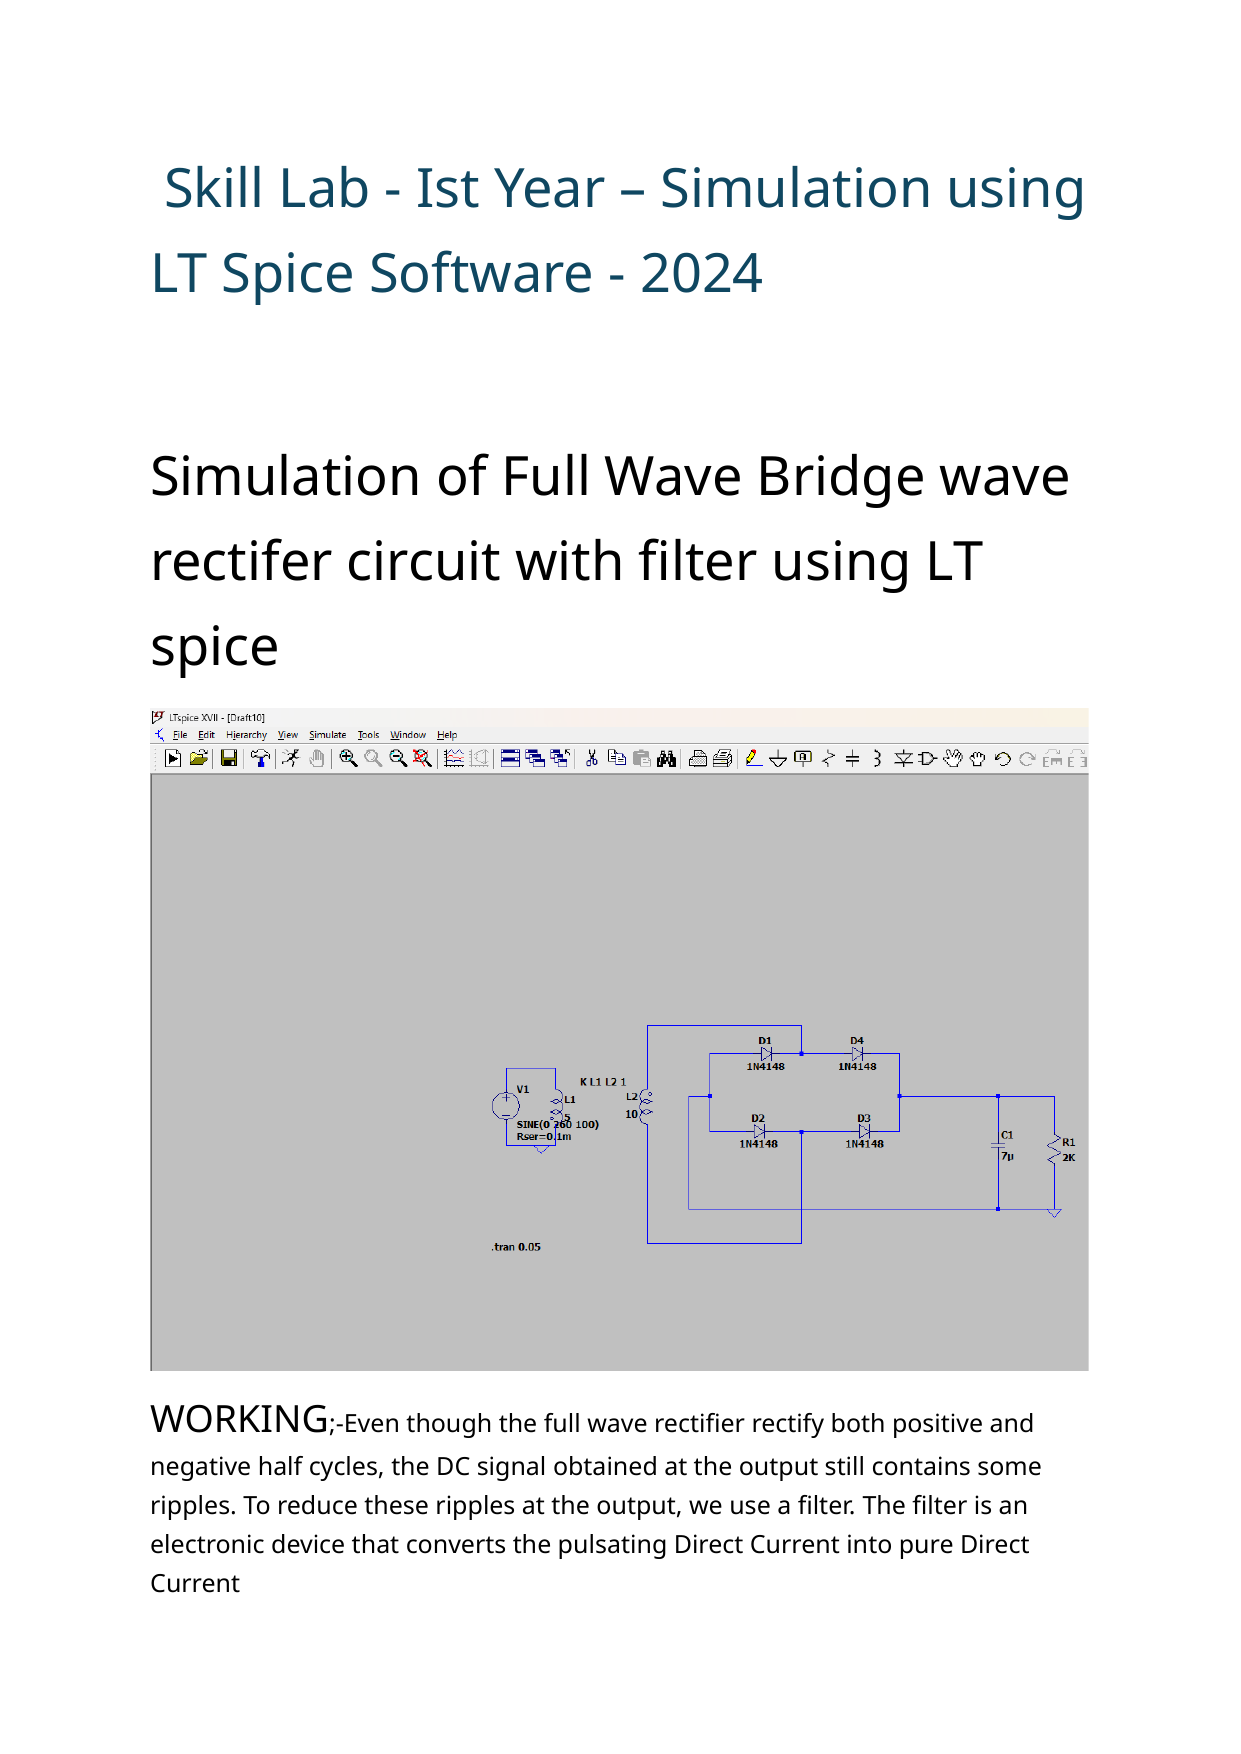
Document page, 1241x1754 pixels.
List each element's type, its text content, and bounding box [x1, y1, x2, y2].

text Simulation of Full Wave Bridge wave rectifer circuit with filter using LT spice [150, 438, 1090, 681]
text Skill Lab - Ist Year – Simulation using LT Spice Software - 2024 [150, 150, 1090, 308]
text WORKING;-Even though the full wave rectifier rectify both positive and negative half cycles, the DC signal obtained at the output still contains some ripples. To reduce these ripples at the output, we use a filter. The filter is an electronic device that converts the pulsating Direct Current into pure Direct Current [150, 1392, 1090, 1600]
picture [150, 708, 1089, 1371]
